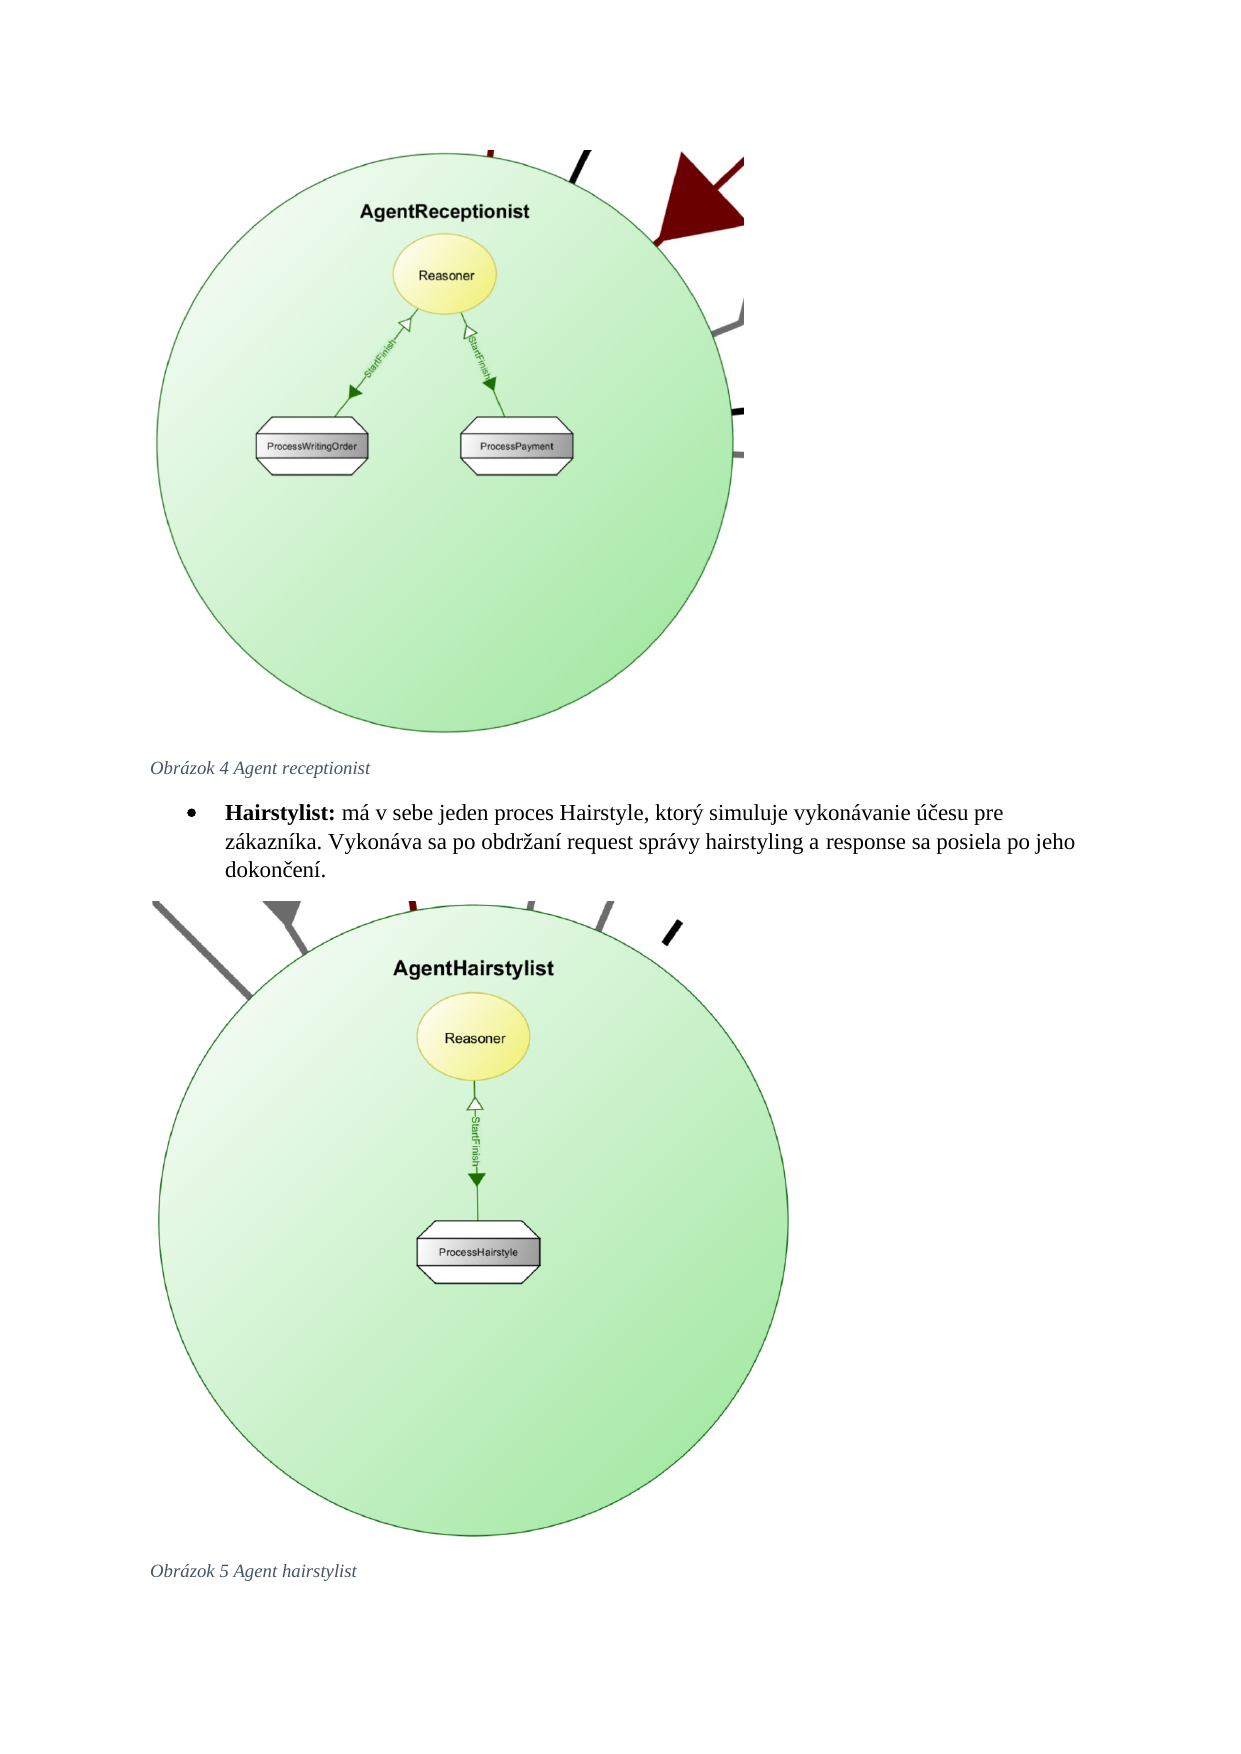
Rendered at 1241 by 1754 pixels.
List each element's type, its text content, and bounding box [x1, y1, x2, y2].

picture [150, 150, 744, 739]
picture [150, 901, 798, 1542]
text Obrázok 5 Agent hairstylist [150, 1560, 1090, 1581]
list Hairstylist: má v sebe jeden proces Hairstyle, ktorý simuluje vykonávanie účesu pre zákazníka. Vykonáva sa po obdržaní request správy hairstyling a response sa posiela po jeho dokončení. [187, 799, 1090, 883]
text Obrázok 4 Agent receptionist [150, 757, 1090, 778]
